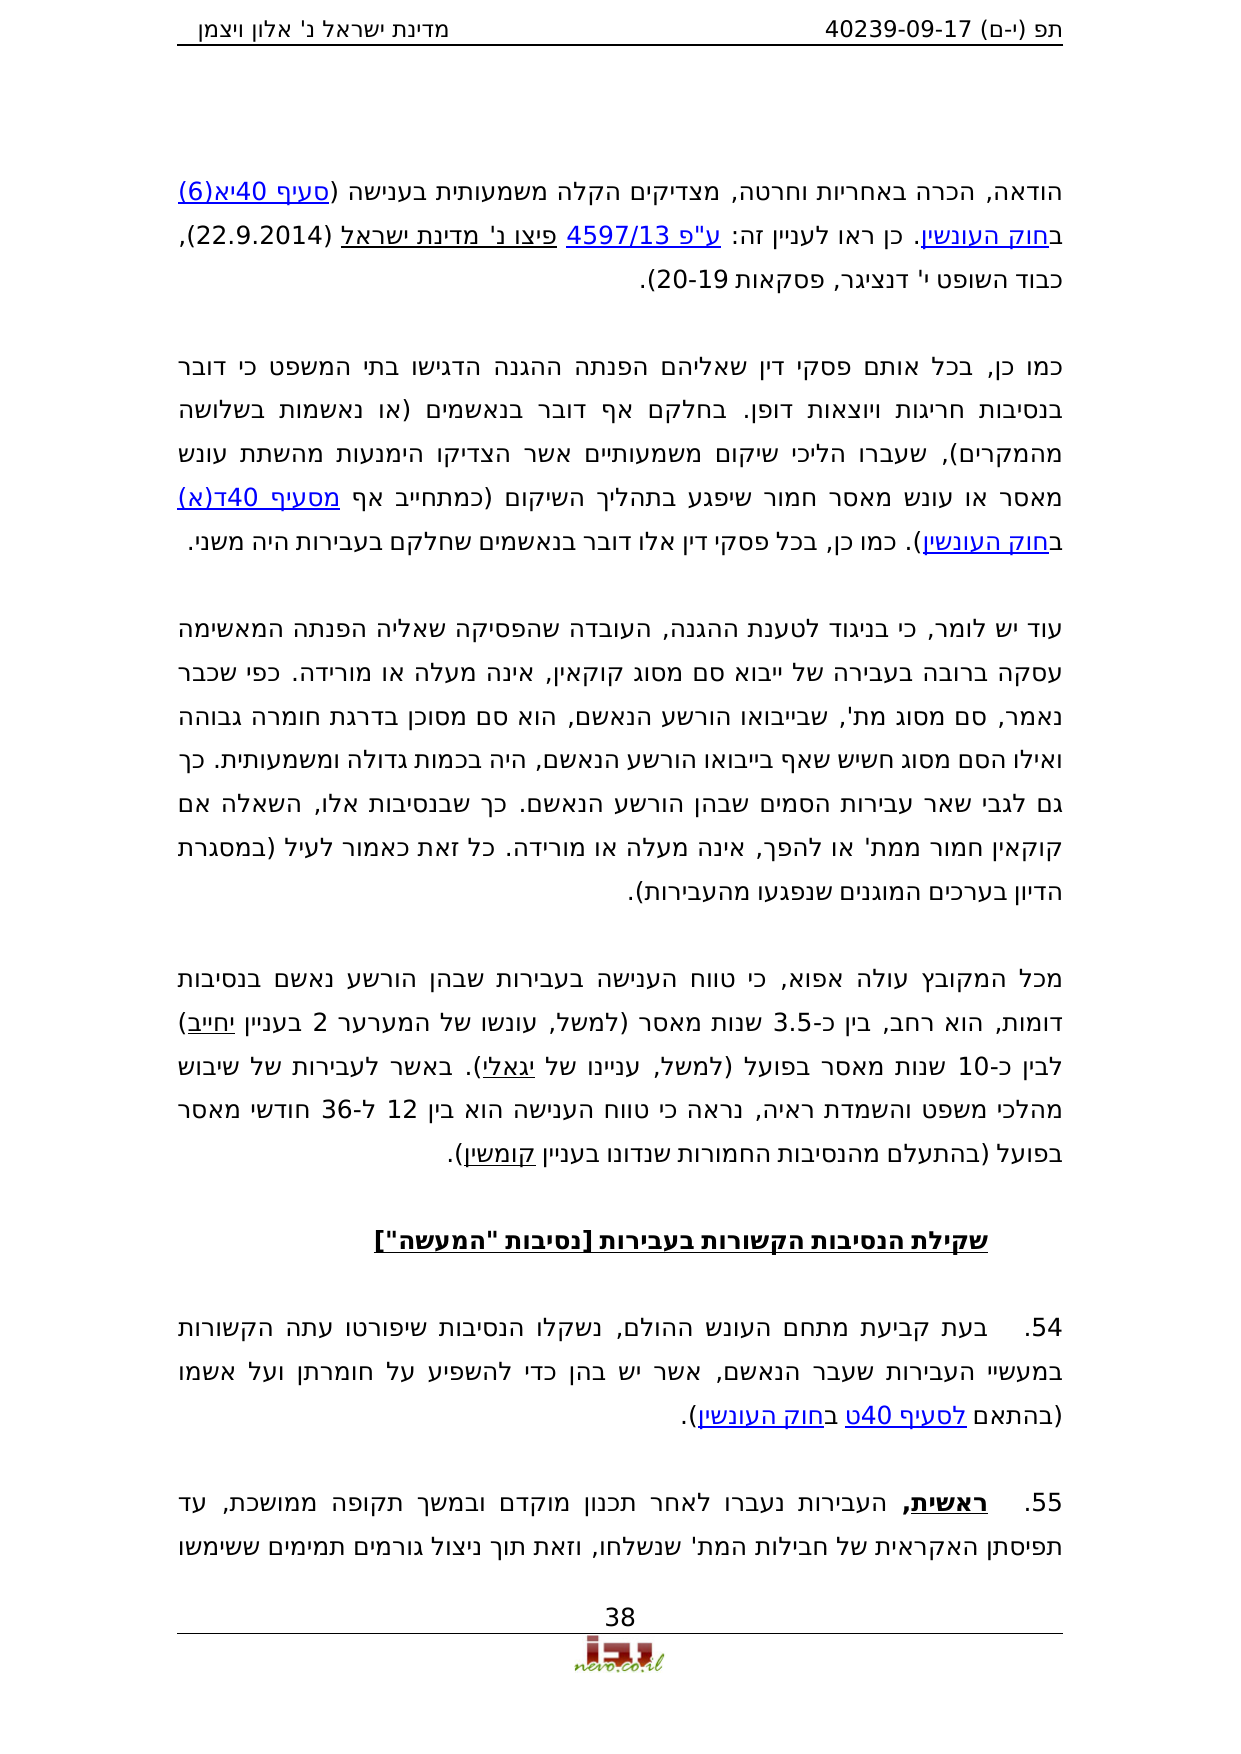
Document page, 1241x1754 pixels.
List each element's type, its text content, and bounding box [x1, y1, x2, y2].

picture [574, 1635, 666, 1673]
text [177, 1488, 1063, 1561]
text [177, 177, 1063, 294]
text מכל המקובץ עולה אפוא, כי טווח הענישה בעבירות שבהן הורשע נאשם בנסיבות דומות, הוא רחב, בין כ-3.5 שנות מאסר (למשל, עונשו של המערער 2 בעניין יחייב) לבין כ-10 שנות מאסר בפועל (למשל, עניינו של יגאלי). באשר לעבירות של שיבוש מהלכי משפט והשמדת ראיה, נראה כי טווח הענישה הוא בין 12 ל-36 חודשי מאסר בפועל (בהתעלם מהנסיבות החמורות שנדונו בעניין קומשין). [177, 964, 1063, 1169]
text 54. בעת קביעת מתחם העונש ההולם, נשקלו הנסיבות שיפורטו עתה הקשורות במעשיי העבירות שעבר הנאשם, אשר יש בהן כדי להשפיע על חומרתן ועל אשמו (בהתאם לסעיף 40ט בחוק העונשין). [177, 1313, 1063, 1430]
text עוד יש לומר, כי בניגוד לטענת ההגנה, העובדה שהפסיקה שאליה הפנתה המאשימה עסקה ברובה בעבירה של ייבוא סם מסוג קוקאין, אינה מעלה או מורידה. כפי שכבר נאמר, סם מסוג מת', שבייבואו הורשע הנאשם, הוא סם מסוכן בדרגת חומרה גבוהה ואילו הסם מסוג חשיש שאף בייבואו הורשע הנאשם, היה בכמות גדולה ומשמעותית. כך גם לגבי שאר עבירות הסמים שבהן הורשע הנאשם. כך שבנסיבות אלו, השאלה אם קוקאין חמור ממת' או להפך, אינה מעלה או מורידה. כל זאת כאמור לעיל (במסגרת הדיון בערכים המוגנים שנפגעו מהעבירות). [177, 614, 1063, 906]
text שקילת הנסיבות הקשורות בעבירות [נסיבות "המעשה"] [177, 1226, 1063, 1256]
text כמו כן, בכל אותם פסקי דין שאליהם הפנתה ההגנה הדגישו בתי המשפט כי דובר בנסיבות חריגות ויוצאות דופן. בחלקם אף דובר בנאשמים (או נאשמות בשלושה מהמקרים), שעברו הליכי שיקום משמעותיים אשר הצדיקו הימנעות מהשתת עונש מאסר או עונש מאסר חמור שיפגע בתהליך השיקום (כמתחייב אף מסעיף 40ד(א) בחוק העונשין). כמו כן, בכל פסקי דין אלו דובר בנאשמים שחלקם בעבירות היה משני. [177, 352, 1063, 556]
